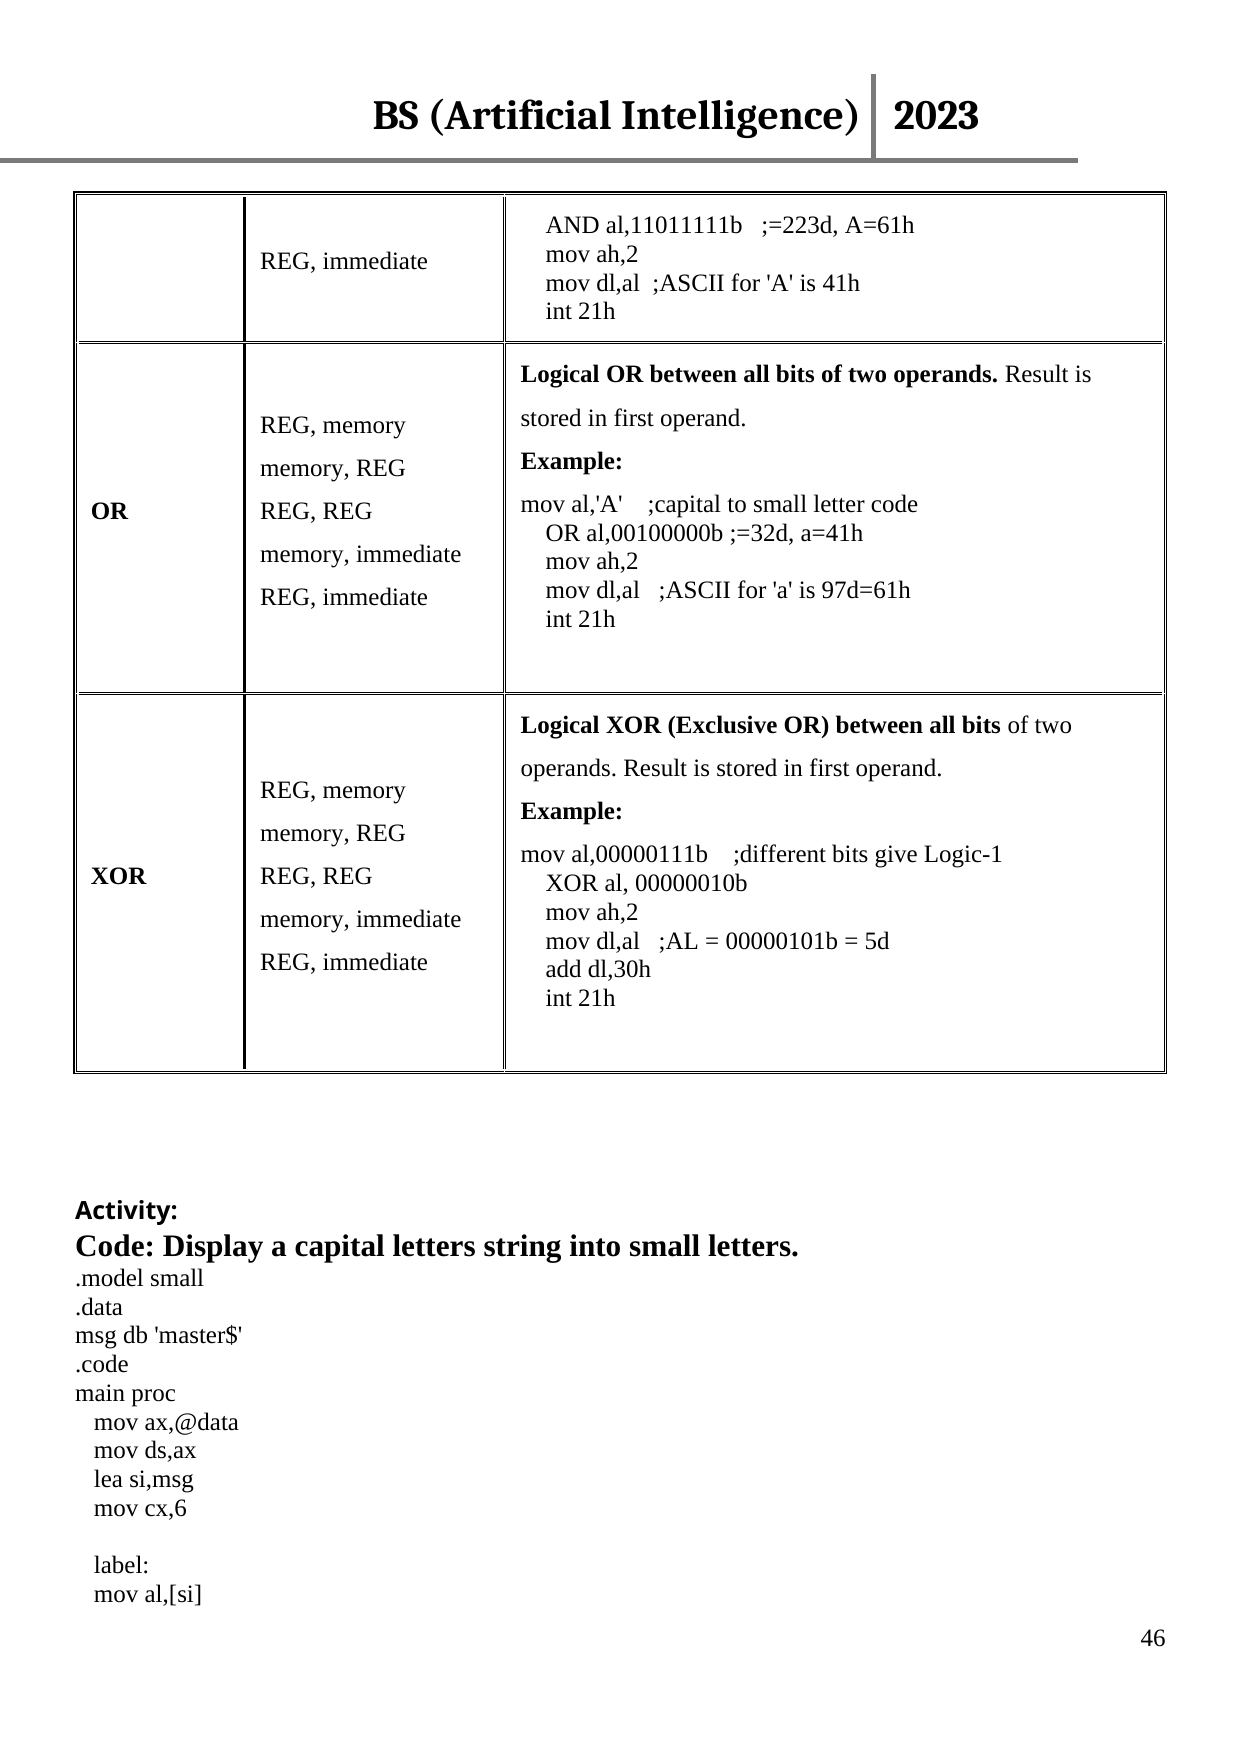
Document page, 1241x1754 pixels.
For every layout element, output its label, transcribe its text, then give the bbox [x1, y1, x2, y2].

text main proc [75, 1378, 1165, 1407]
table_cell XOR [77, 691, 244, 1071]
text .model small [75, 1263, 1165, 1292]
text lea si,msg [75, 1464, 1165, 1493]
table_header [505, 195, 1164, 341]
text Code: Display a capital letters string into small letters. [75, 1227, 1165, 1263]
text .code [75, 1349, 1165, 1378]
table_cell REG, memory memory, REG REG, REG memory, immediate REG, immediate [244, 695, 505, 1071]
table_cell Logical XOR (Exclusive OR) between all bits of two operands. Result is stored in first operand. Example: mov al,00000111b ;different bits give Logic-1 XOR al, 00000010b mov ah,2 mov dl,al ;AL = 00000101b = 5d add dl,30h int 21h [505, 691, 1164, 1071]
text msg db 'master$' [75, 1320, 1165, 1349]
text mov cx,6 [75, 1493, 1165, 1522]
subtitle Activity: [75, 1193, 1165, 1227]
table_cell REG, memory memory, REG REG, REG memory, immediate REG, immediate [246, 344, 503, 691]
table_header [244, 195, 505, 341]
table_cell Logical OR between all bits of two operands. Result is stored in first operand. Example: mov al,'A' ;capital to small letter code OR al,00100000b ;=32d, a=41h mov ah,2 mov dl,al ;ASCII for 'a' is 97d=61h int 21h [505, 341, 1165, 691]
table_cell OR [75, 341, 244, 691]
table_header AND [77, 195, 244, 341]
text mov ds,ax [75, 1435, 1165, 1464]
text mov al,[si] [75, 1579, 1165, 1608]
text label: [75, 1550, 1165, 1579]
text .data [75, 1292, 1165, 1320]
text mov ax,@data [75, 1407, 1165, 1435]
